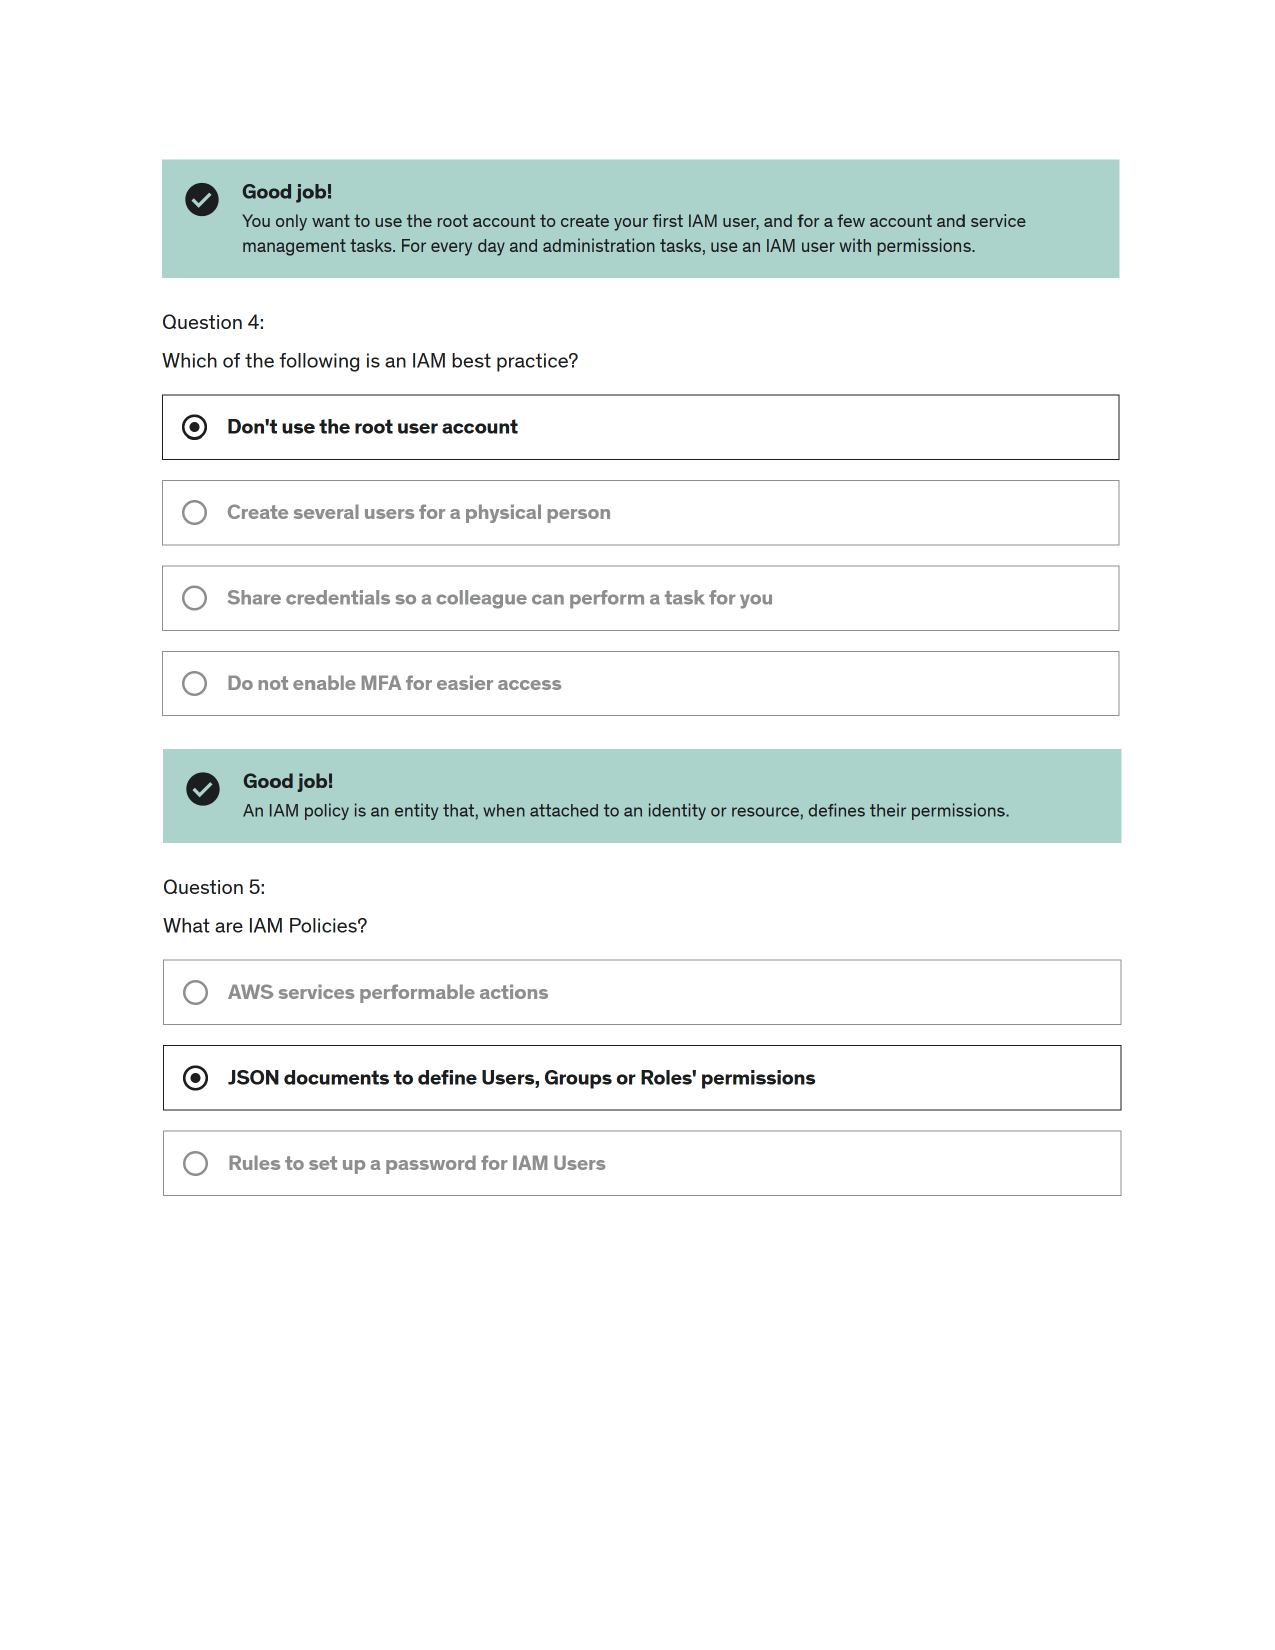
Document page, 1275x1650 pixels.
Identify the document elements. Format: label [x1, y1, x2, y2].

picture [150, 150, 1125, 725]
picture [150, 743, 1125, 1215]
